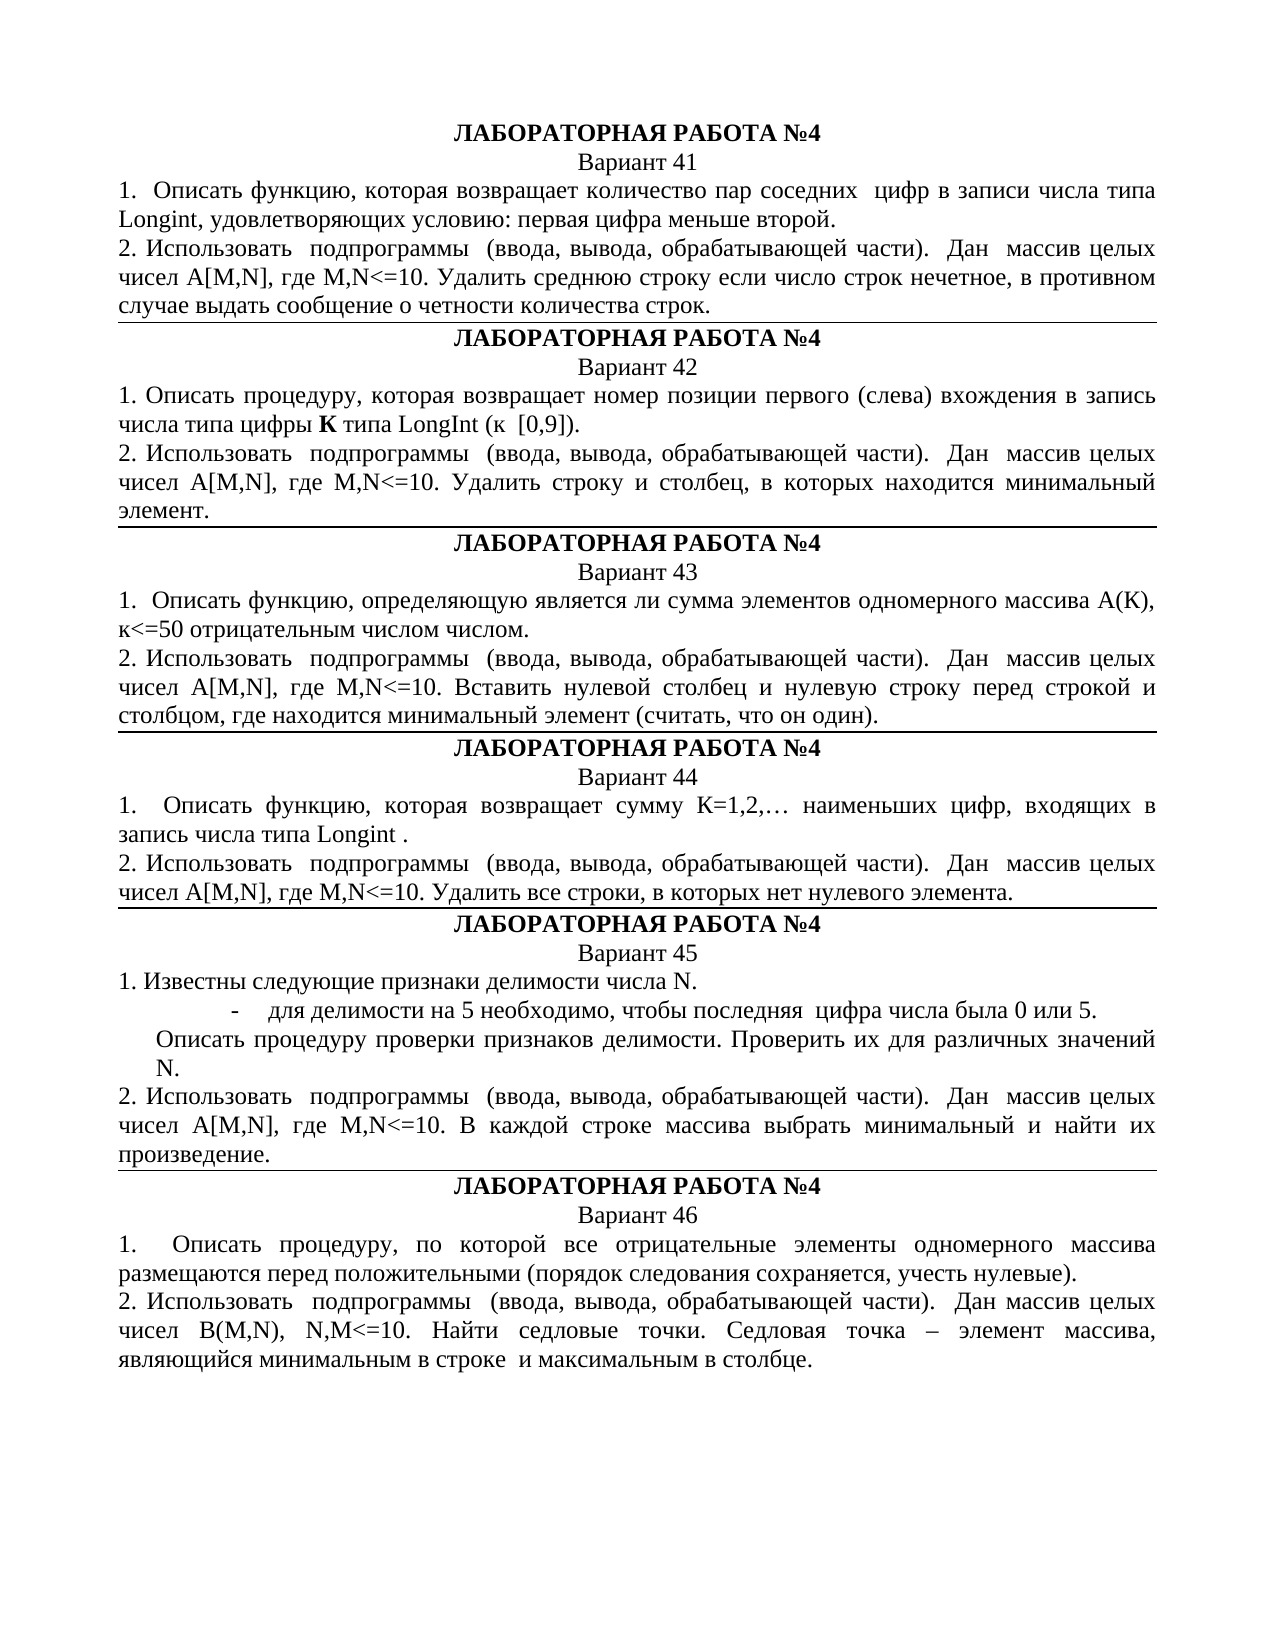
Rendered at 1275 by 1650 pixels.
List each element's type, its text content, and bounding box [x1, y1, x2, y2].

subtitle Вариант 46 [118, 1200, 1157, 1229]
list для делимости на 5 необходимо, чтобы последняя цифра числа была 0 или 5. [231, 995, 1157, 1024]
text 2. Использовать подпрограммы (ввода, вывода, обрабатывающей части). Дан массив целых чисел В(M,N), N,M<=10. Найти седловые точки. Седловая точка – элемент массива, являющийся минимальным в строке и максимальным в столбце. [118, 1286, 1157, 1373]
text 2. Использовать подпрограммы (ввода, вывода, обрабатывающей части). Дан массив целых чисел А[M,N], где M,N<=10. В каждой строке массива выбрать минимальный и найти их произведение. [118, 1081, 1157, 1170]
text 1. Описать функцию, определяющую является ли сумма элементов одномерного массива А(К), к<=50 отрицательным числом числом. [118, 585, 1157, 643]
subtitle Вариант 42 [118, 352, 1157, 381]
text ЛАБОРАТОРНАЯ РАБОТА №4 [118, 323, 1157, 352]
subtitle Вариант 43 [118, 557, 1157, 585]
text ЛАБОРАТОРНАЯ РАБОТА №4 [118, 118, 1157, 147]
text ЛАБОРАТОРНАЯ РАБОТА №4 [118, 528, 1157, 557]
text 1. Описать функцию, которая возвращает сумму К=1,2,… наименьших цифр, входящих в запись числа типа Longint . [118, 790, 1157, 848]
text 1. Описать функцию, которая возвращает количество пар соседних цифр в записи числа типа Longint, удовлетворяющих условию: первая цифра меньше второй. [118, 176, 1157, 233]
text 2. Использовать подпрограммы (ввода, вывода, обрабатывающей части). Дан массив целых чисел А[M,N], где M,N<=10. Вставить нулевой столбец и нулевую строку перед строкой и столбцом, где находится минимальный элемент (считать, что он один). [118, 643, 1157, 731]
text ЛАБОРАТОРНАЯ РАБОТА №4 [118, 733, 1157, 762]
text 1. Описать процедуру, которая возвращает номер позиции первого (слева) вхождения в запись числа типа цифры К типа LongInt (к [0,9]). [118, 381, 1157, 438]
text 1. Описать процедуру, по которой все отрицательные элементы одномерного массива размещаются перед положительными (порядок следования сохраняется, учесть нулевые). [118, 1229, 1157, 1286]
subtitle Вариант 44 [118, 762, 1157, 790]
text Описать процедуру проверки признаков делимости. Проверить их для различных значений N. [156, 1024, 1157, 1081]
text 2. Использовать подпрограммы (ввода, вывода, обрабатывающей части). Дан массив целых чисел А[M,N], где M,N<=10. Удалить все строки, в которых нет нулевого элемента. [118, 848, 1157, 907]
subtitle Вариант 45 [118, 938, 1157, 966]
text 1. Известны следующие признаки делимости числа N. [118, 966, 1157, 995]
subtitle Вариант 41 [118, 147, 1157, 176]
text 2. Использовать подпрограммы (ввода, вывода, обрабатывающей части). Дан массив целых чисел А[M,N], где M,N<=10. Удалить строку и столбец, в которых находится минимальный элемент. [118, 438, 1157, 526]
text ЛАБОРАТОРНАЯ РАБОТА №4 [118, 909, 1157, 938]
text 2. Использовать подпрограммы (ввода, вывода, обрабатывающей части). Дан массив целых чисел А[M,N], где M,N<=10. Удалить среднюю строку если число строк нечетное, в противном случае выдать сообщение о четности количества строк. [118, 233, 1157, 322]
text ЛАБОРАТОРНАЯ РАБОТА №4 [118, 1171, 1157, 1200]
